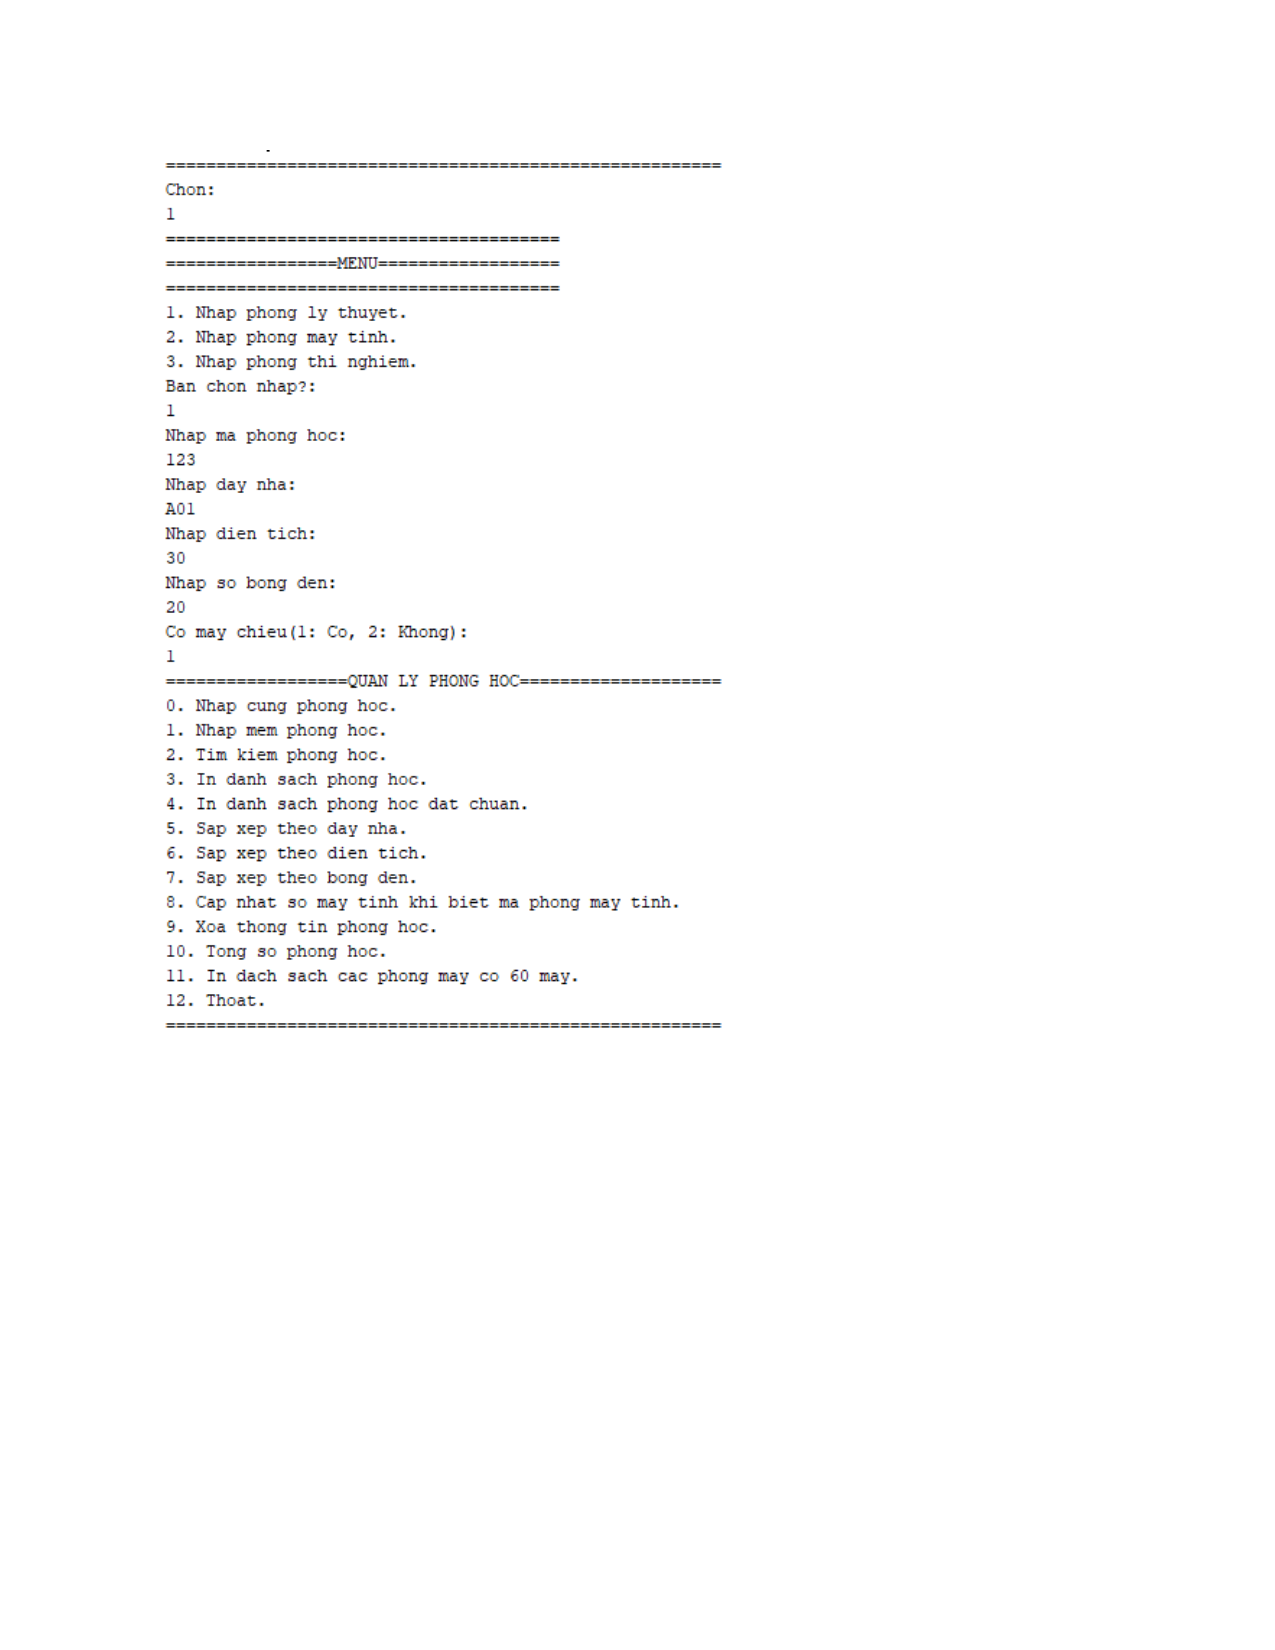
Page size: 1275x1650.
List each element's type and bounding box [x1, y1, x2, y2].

picture [150, 150, 1125, 1035]
